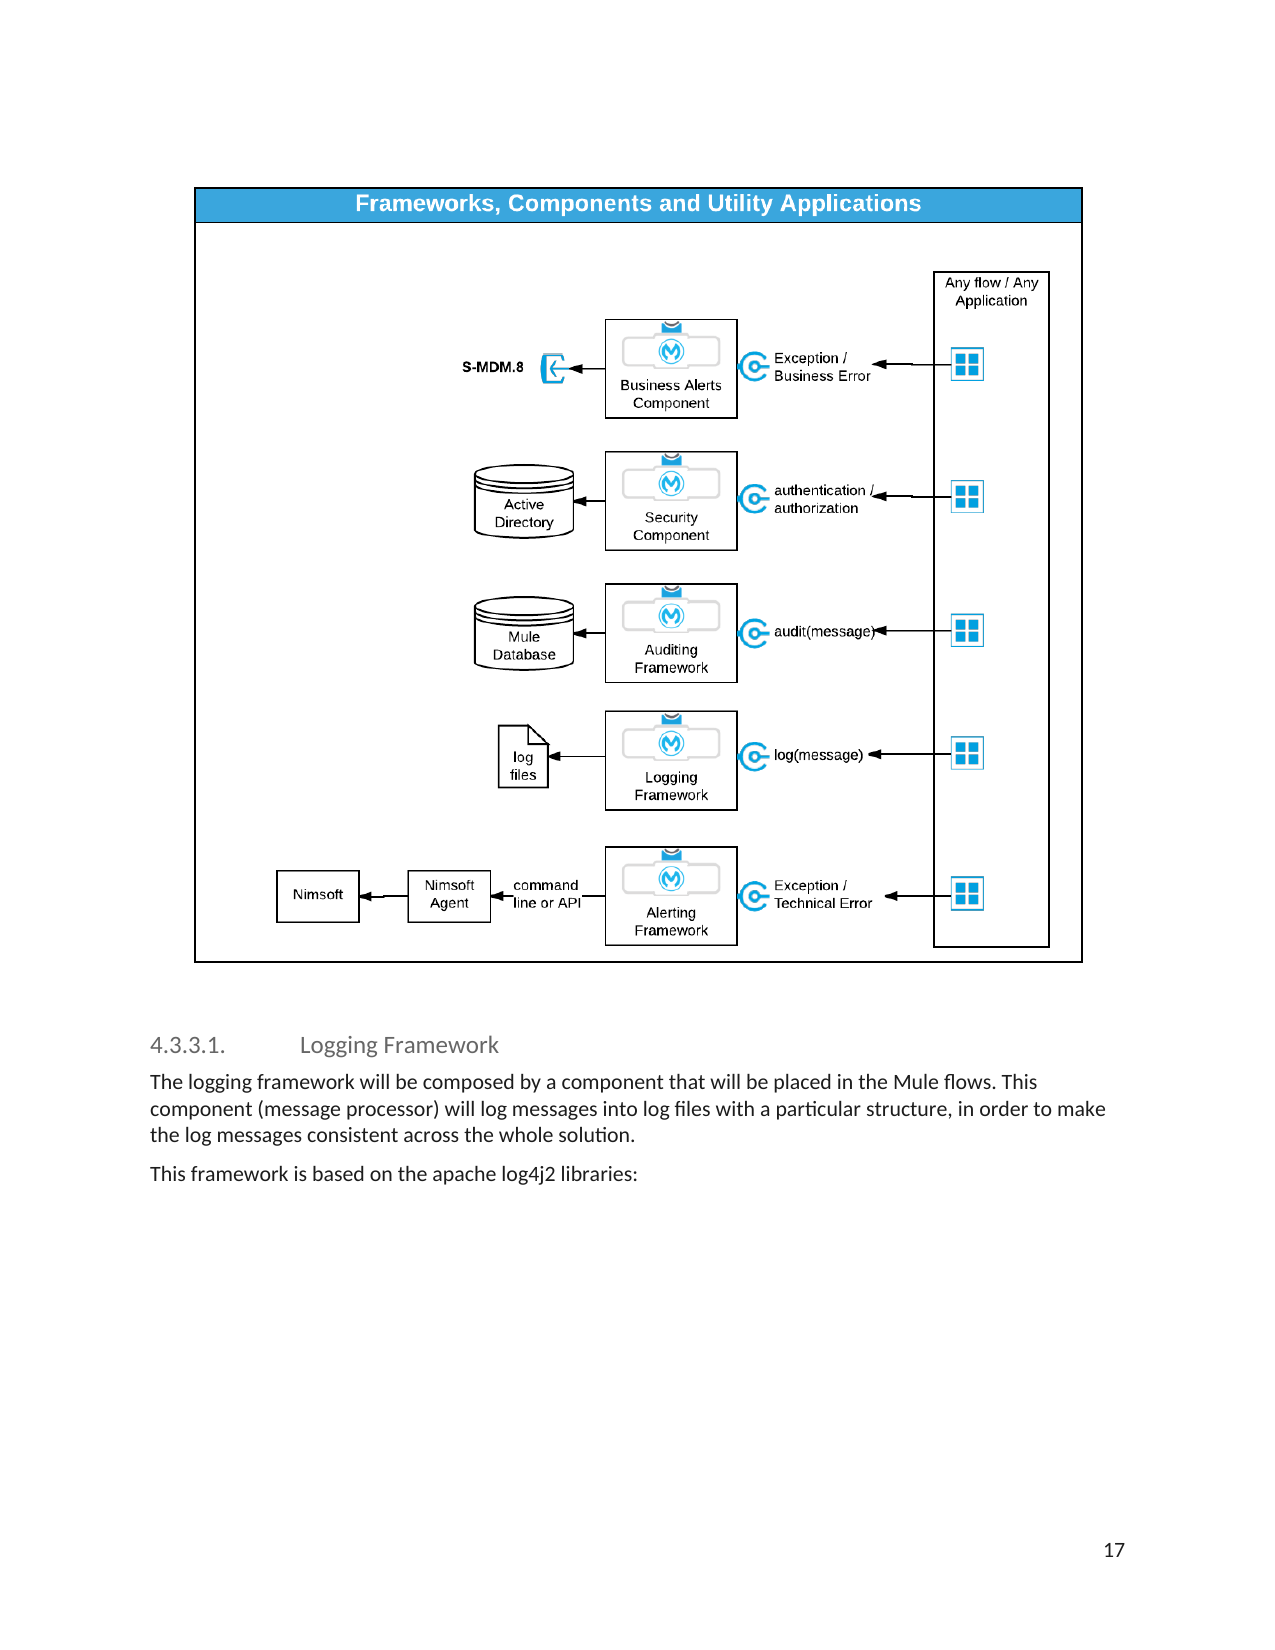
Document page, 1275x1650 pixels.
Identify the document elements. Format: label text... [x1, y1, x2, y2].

text This framework is based on the apache log4j2 libraries: [150, 1161, 1125, 1187]
text The logging framework will be composed by a component that will be placed in the Mule flows. This component (message processor) will log messages into log files with a particular structure, in order to make the log messages consistent across the whole solution. [150, 1068, 1125, 1148]
picture [150, 150, 1125, 1000]
subtitle 4.3.3.1. Logging Framework [150, 1029, 1125, 1060]
